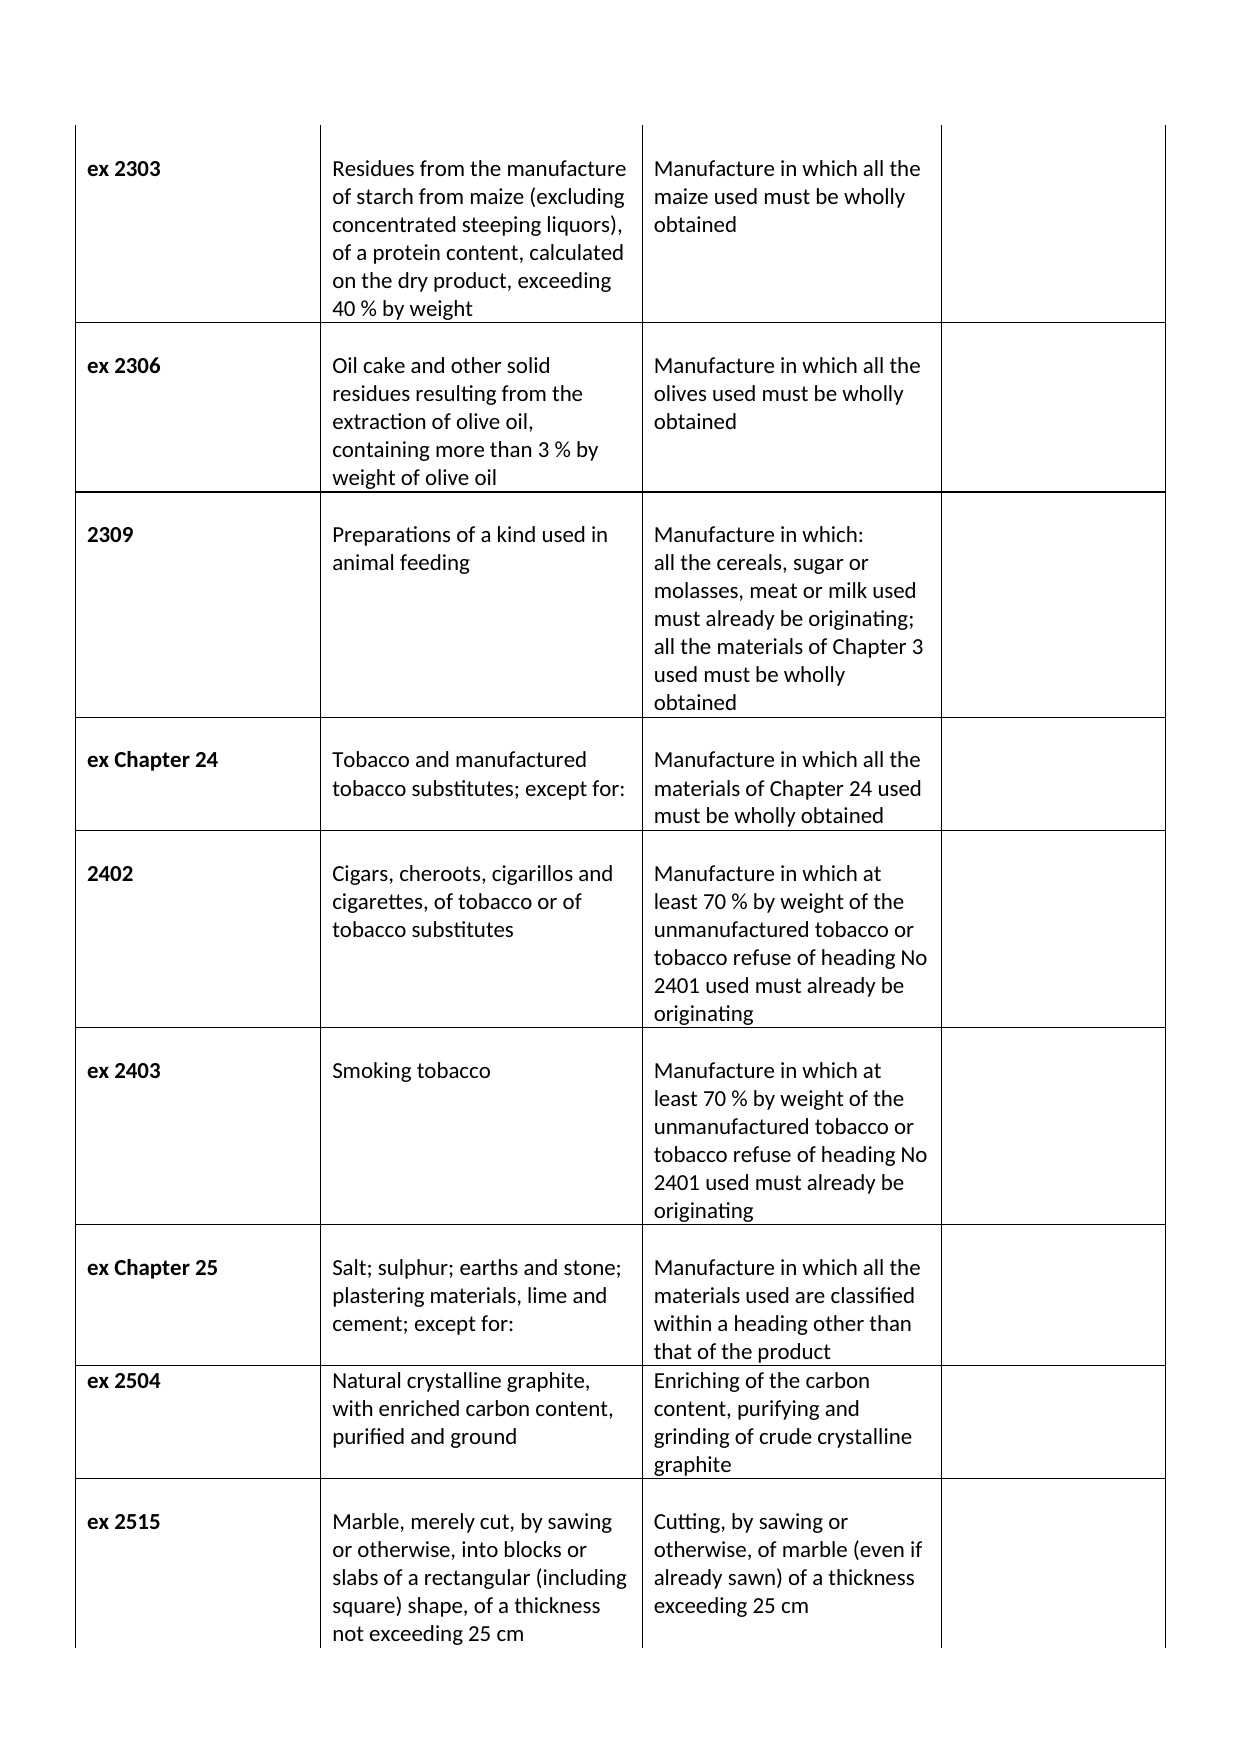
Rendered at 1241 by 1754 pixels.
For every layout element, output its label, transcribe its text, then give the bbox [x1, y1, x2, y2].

table_cell Manufacture in which all the olives used must be wholly obtained [643, 323, 941, 491]
table_cell Natural crystalline graphite, with enriched carbon content, purified and ground [321, 1366, 642, 1478]
table_cell Smoking tobacco [321, 1028, 642, 1224]
table_cell [942, 1479, 1165, 1647]
table_cell ex 2403 [76, 1028, 320, 1224]
table_cell Salt; sulphur; earths and stone; plastering materials, lime and cement; except for: [321, 1225, 642, 1365]
table_cell Manufacture in which all the materials used are classified within a heading other than that of the product [643, 1225, 941, 1365]
table_cell Oil cake and other solid residues resulting from the extraction of olive oil, containing more than 3 % by weight of olive oil [321, 323, 642, 491]
table_cell [942, 1225, 1165, 1365]
table_cell Preparations of a kind used in animal feeding [321, 493, 642, 717]
table_cell Tobacco and manufactured tobacco substitutes; except for: [321, 718, 642, 830]
table_cell Manufacture in which all the maize used must be wholly obtained [643, 125, 941, 322]
table_cell ex 2504 [76, 1366, 320, 1478]
table_cell [942, 831, 1165, 1027]
table_cell Cigars, cheroots, cigarillos and cigarettes, of tobacco or of tobacco substitutes [321, 831, 642, 1027]
table_cell Manufacture in which at least 70 % by weight of the unmanufactured tobacco or tobacco refuse of heading No 2401 used must already be originating [643, 1028, 941, 1224]
table_cell [942, 1366, 1165, 1478]
table_cell ex 2303 [76, 125, 320, 322]
table_cell Manufacture in which: all the cereals, sugar or molasses, meat or milk used must already be originating; all the materials of Chapter 3 used must be wholly obtained [643, 493, 941, 717]
table_cell [942, 1028, 1165, 1224]
table_cell ex Chapter 24 [76, 718, 320, 830]
table_cell ex 2306 [76, 323, 320, 491]
table_cell [942, 125, 1165, 322]
table_cell [942, 323, 1165, 491]
table_cell 2402 [76, 831, 320, 1027]
table_cell [942, 493, 1165, 717]
table_cell ex 2515 [76, 1479, 320, 1647]
table_cell 2309 [76, 493, 320, 717]
table_cell Enriching of the carbon content, purifying and grinding of crude crystalline graphite [643, 1366, 941, 1478]
table_cell Manufacture in which all the materials of Chapter 24 used must be wholly obtained [643, 718, 941, 830]
table_cell [942, 718, 1165, 830]
table_cell Marble, merely cut, by sawing or otherwise, into blocks or slabs of a rectangular (including square) shape, of a thickness not exceeding 25 cm [321, 1479, 642, 1647]
table_cell Residues from the manufacture of starch from maize (excluding concentrated steeping liquors), of a protein content, calculated on the dry product, exceeding 40 % by weight [321, 125, 642, 322]
table_cell Cutting, by sawing or otherwise, of marble (even if already sawn) of a thickness exceeding 25 cm [643, 1479, 941, 1647]
table_cell Manufacture in which at least 70 % by weight of the unmanufactured tobacco or tobacco refuse of heading No 2401 used must already be originating [643, 831, 941, 1027]
table_cell ex Chapter 25 [76, 1225, 320, 1365]
